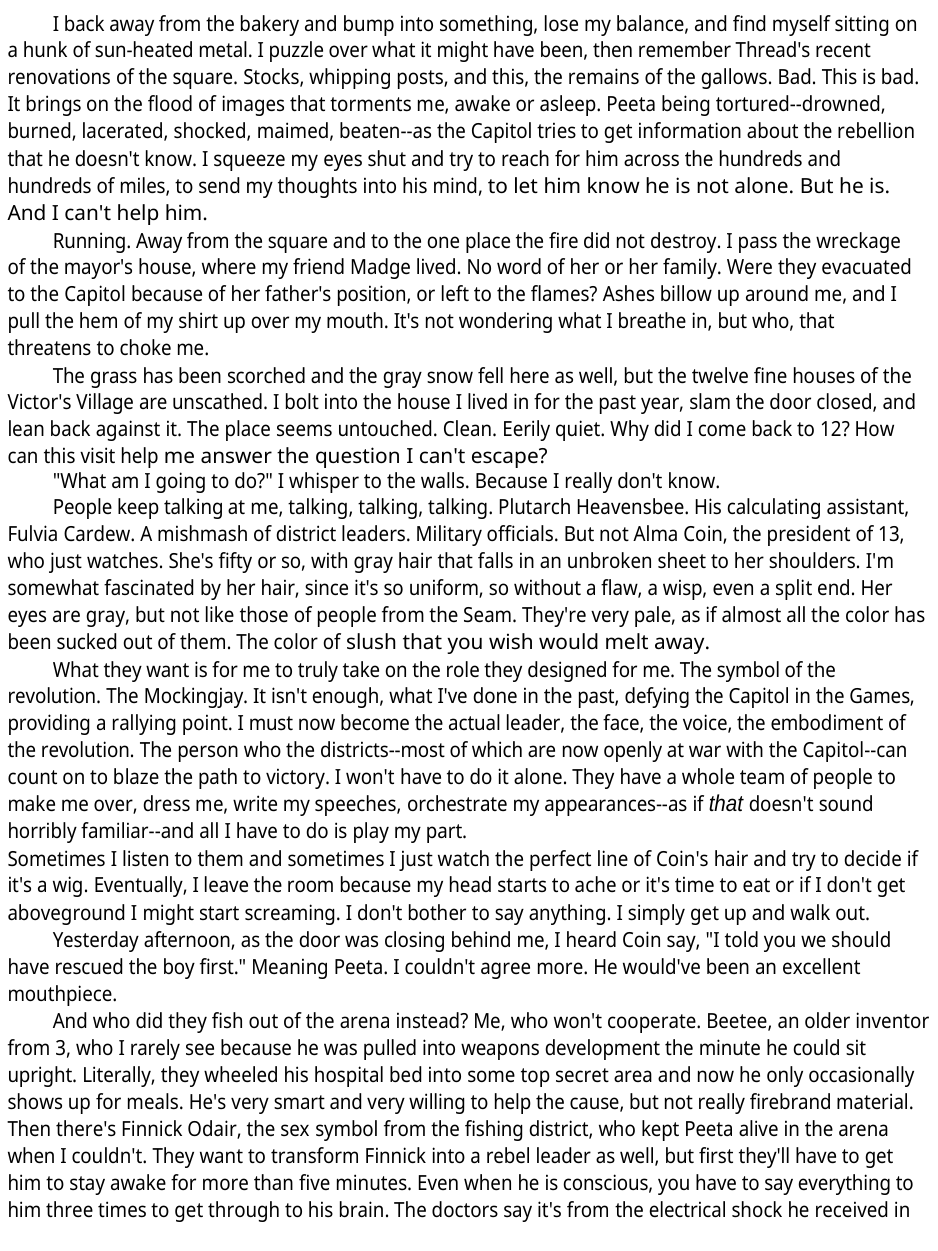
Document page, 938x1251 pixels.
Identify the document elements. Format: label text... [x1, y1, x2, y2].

text Sometimes I listen to them and sometimes I just watch the perfect line of Coin's hair and try to decide if it's a wig. Eventually, I leave the room because my head starts to ache or it's time to eat or if I don't get aboveground I might start screaming. I don't bother to say anything. I simply get up and walk out. [7, 845, 937, 926]
text "What am I going to do?" I whisper to the walls. Because I really don't know. [53, 470, 937, 493]
text Yesterday afternoon, as the door was closing behind me, I heard Coin say, "I told you we should have rescued the boy first." Meaning Peeta. I couldn't agree more. He would've been an excellent mouthpiece. [7, 926, 929, 1007]
text Running. Away from the square and to the one place the fire did not destroy. I pass the wreckage of the mayor's house, where my friend Madge lived. No word of her or her family. Were they evacuated to the Capitol because of her father's position, or left to the flames? Ashes billow up around me, and I pull the hem of my shirt up over my mouth. It's not wondering what I breathe in, but who, that threatens to choke me. [7, 226, 922, 362]
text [7, 1007, 929, 1224]
text The grass has been scorched and the gray snow fell here as well, but the twelve fine houses of the Victor's Village are unscathed. I bolt into the house I lived in for the past year, slam the door closed, and lean back against it. The place seems untouched. Clean. Eerily quiet. Why did I come back to 12? How can this visit help me answer the question I can't escape? [7, 362, 929, 470]
text People keep talking at me, talking, talking, talking. Plutarch Heavensbee. His calculating assistant, Fulvia Cardew. A mishmash of district leaders. Military officials. But not Alma Coin, the president of 13, who just watches. She's fifty or so, with gray hair that falls in an unbroken sheet to her shoulders. I'm somewhat fascinated by her hair, since it's so uniform, so without a flaw, a wisp, even a split end. Her eyes are gray, but not like those of people from the Seam. They're very pale, as if almost all the color has been sucked out of them. The color of slush that you wish would melt away. [7, 493, 928, 655]
text I back away from the bakery and bump into something, lose my balance, and find myself sitting on a hunk of sun-heated metal. I puzzle over what it might have been, then remember Thread's recent renovations of the square. Stocks, whipping posts, and this, the remains of the gallows. Bad. This is bad. It brings on the flood of images that torments me, awake or asleep. Peeta being tortured--drowned, burned, lacerated, shocked, maimed, beaten--as the Capitol tries to get information about the rebellion that he doesn't know. I squeeze my eyes shut and try to reach for him across the hundreds and hundreds of miles, to send my thoughts into his mind, to let him know he is not alone. But he is. And I can't help him. [7, 10, 929, 226]
text What they want is for me to truly take on the role they designed for me. The symbol of the revolution. The Mockingjay. It isn't enough, what I've done in the past, defying the Capitol in the Games, providing a rallying point. I must now become the actual leader, the face, the voice, the embodiment of the revolution. The person who the districts--most of which are now openly at war with the Capitol--can count on to blaze the path to victory. I won't have to do it alone. They have a whole team of people to make me over, dress me, write my speeches, orchestrate my appearances--as if that doesn't sound horribly familiar--and all I have to do is play my part. [7, 656, 931, 845]
